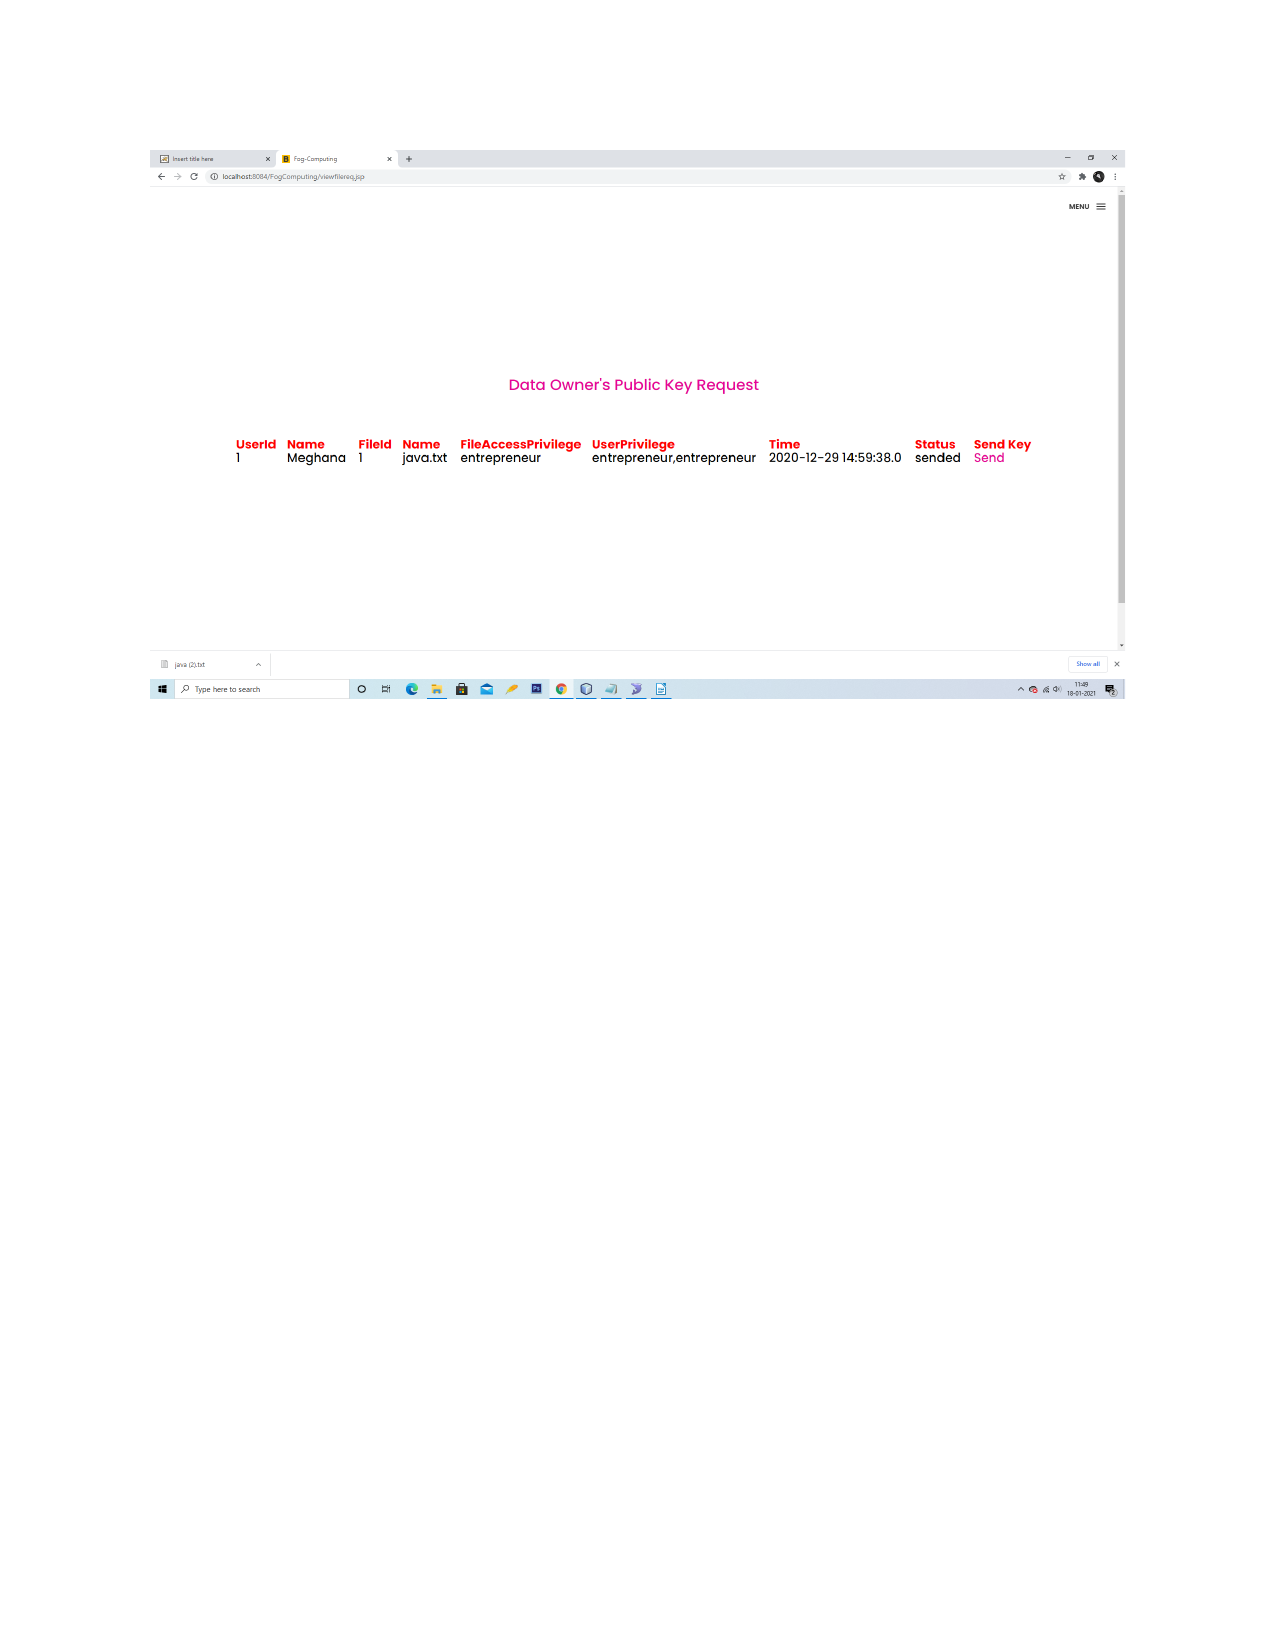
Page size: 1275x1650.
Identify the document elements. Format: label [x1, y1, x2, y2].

picture [150, 150, 1125, 699]
